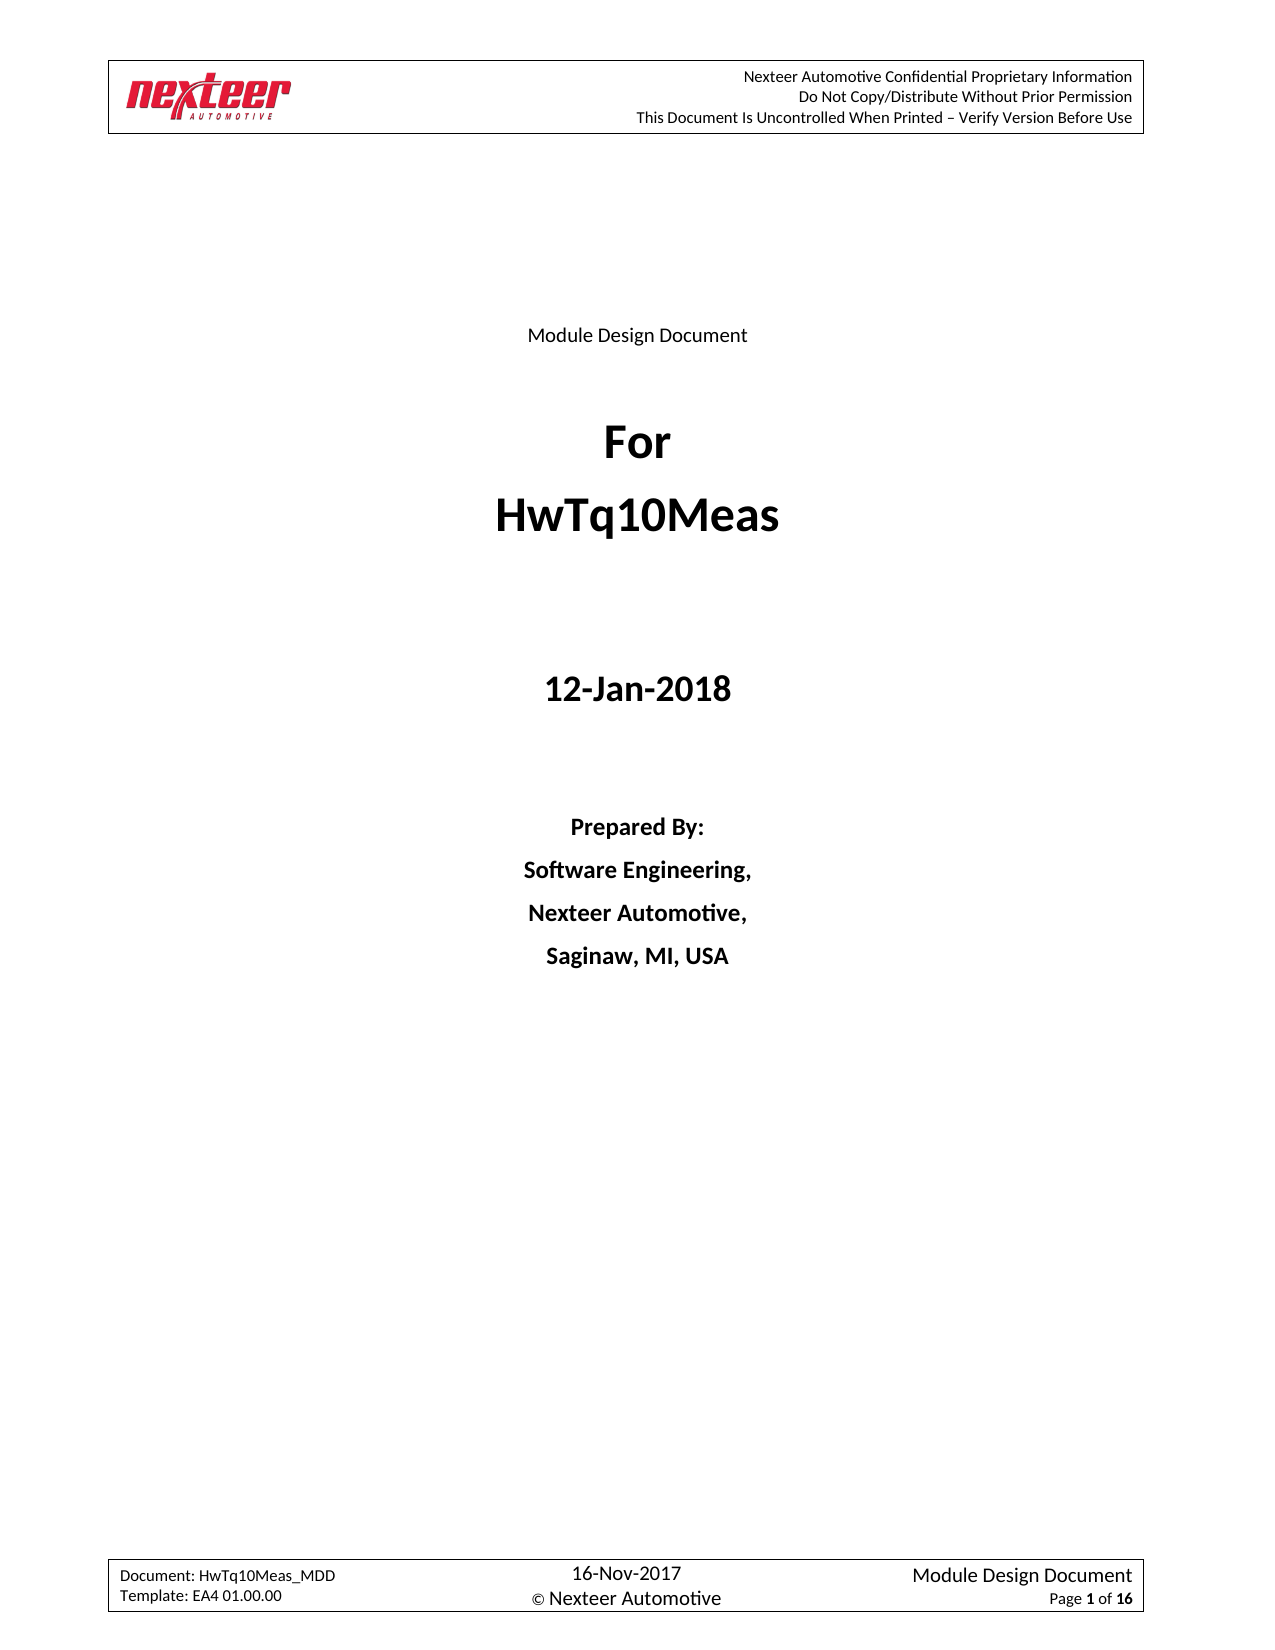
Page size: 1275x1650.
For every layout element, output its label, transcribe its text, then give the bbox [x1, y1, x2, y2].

text Saginaw, MI, USA [120, 940, 1155, 971]
text Nexteer Automotive, [120, 897, 1155, 928]
text 12-Jan-2018 [120, 665, 1155, 711]
picture [120, 61, 295, 133]
text For [120, 410, 1155, 471]
text Software Engineering, [120, 854, 1155, 884]
text Prepared By: [120, 811, 1155, 842]
text HwTq10Meas [120, 483, 1155, 544]
